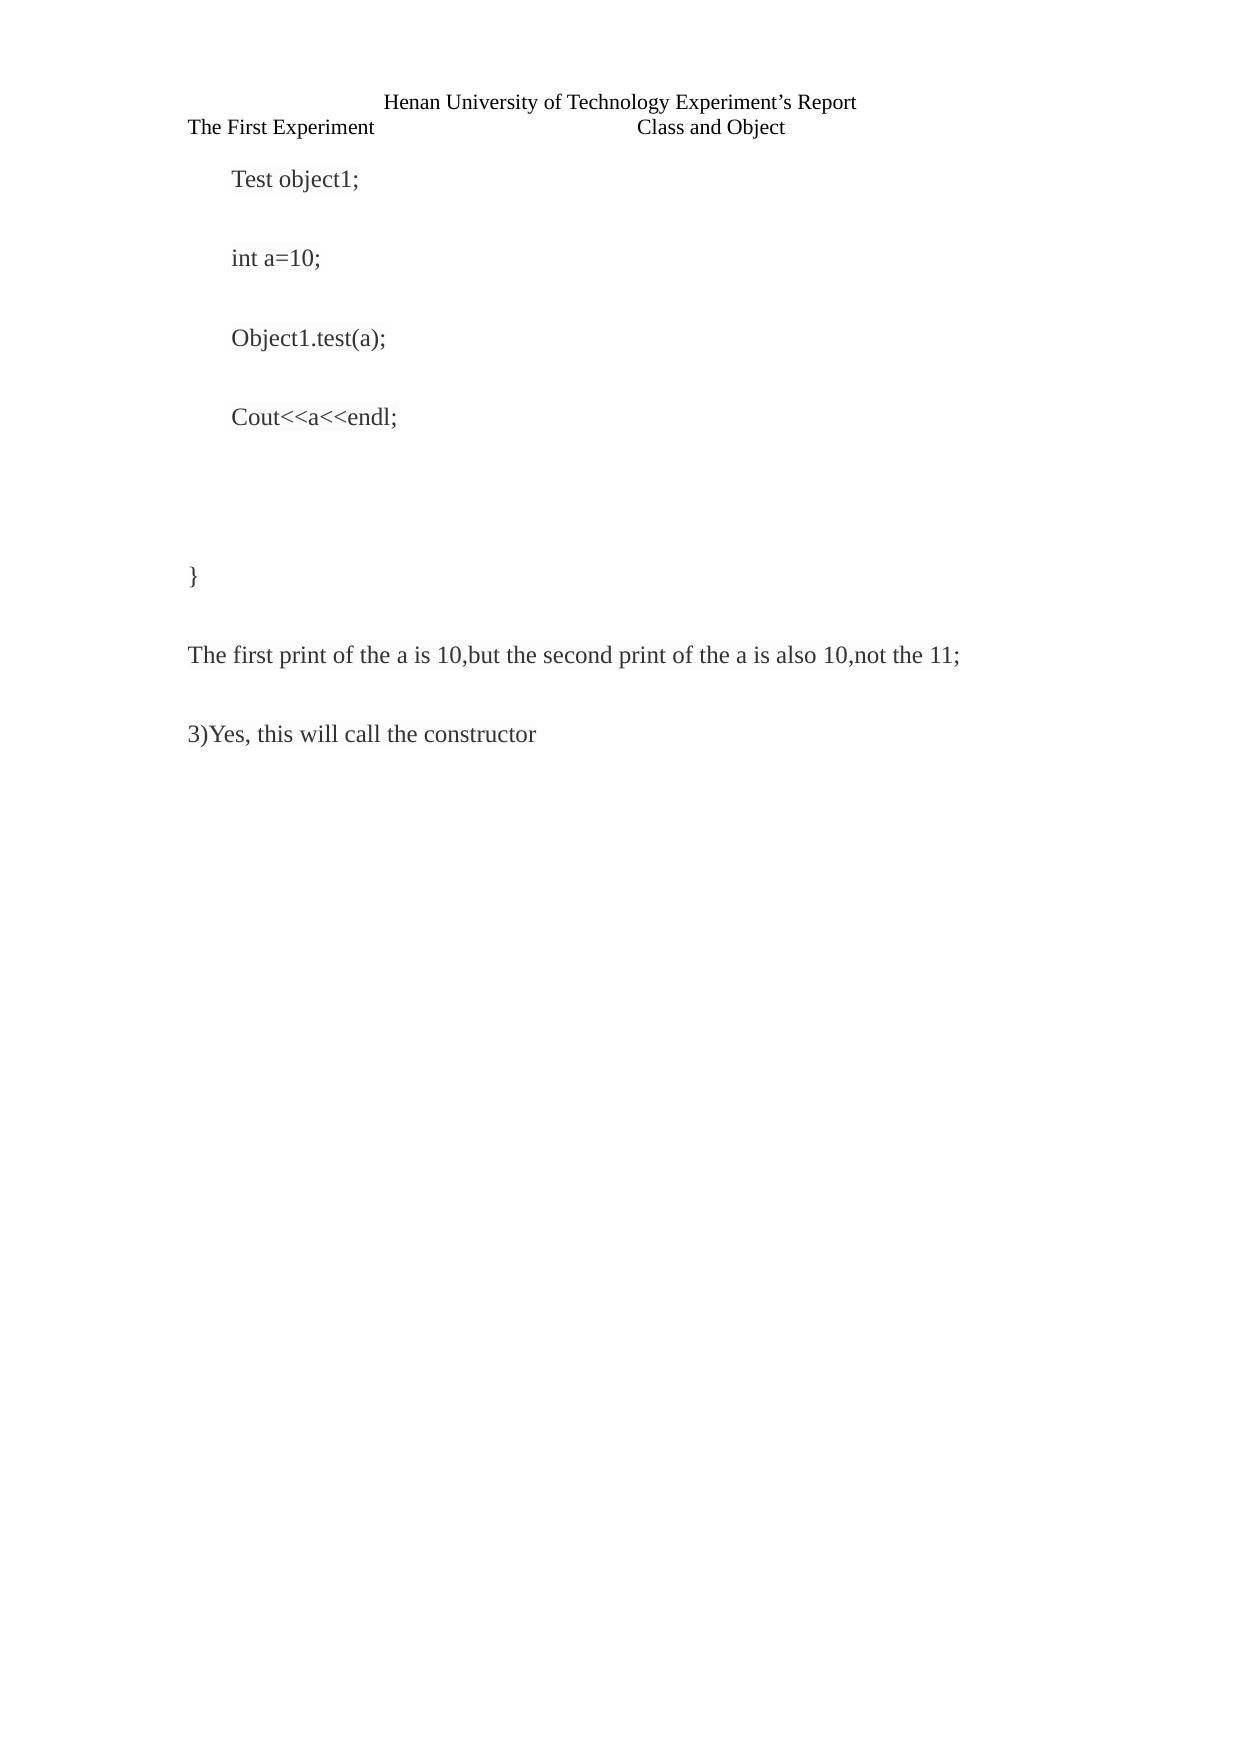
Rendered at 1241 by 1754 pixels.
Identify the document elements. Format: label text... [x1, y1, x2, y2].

list } [187, 559, 1053, 591]
list Test object1; [187, 162, 1053, 194]
list The first print of the a is 10,but the second print of the a is also 10,not the 11; [187, 638, 1053, 671]
list 3)Yes, this will call the constructor [187, 718, 1053, 750]
list Object1.test(a); [187, 321, 1053, 353]
list int a=10; [187, 241, 1053, 274]
list Cout<<a<<endl; [187, 400, 1053, 433]
